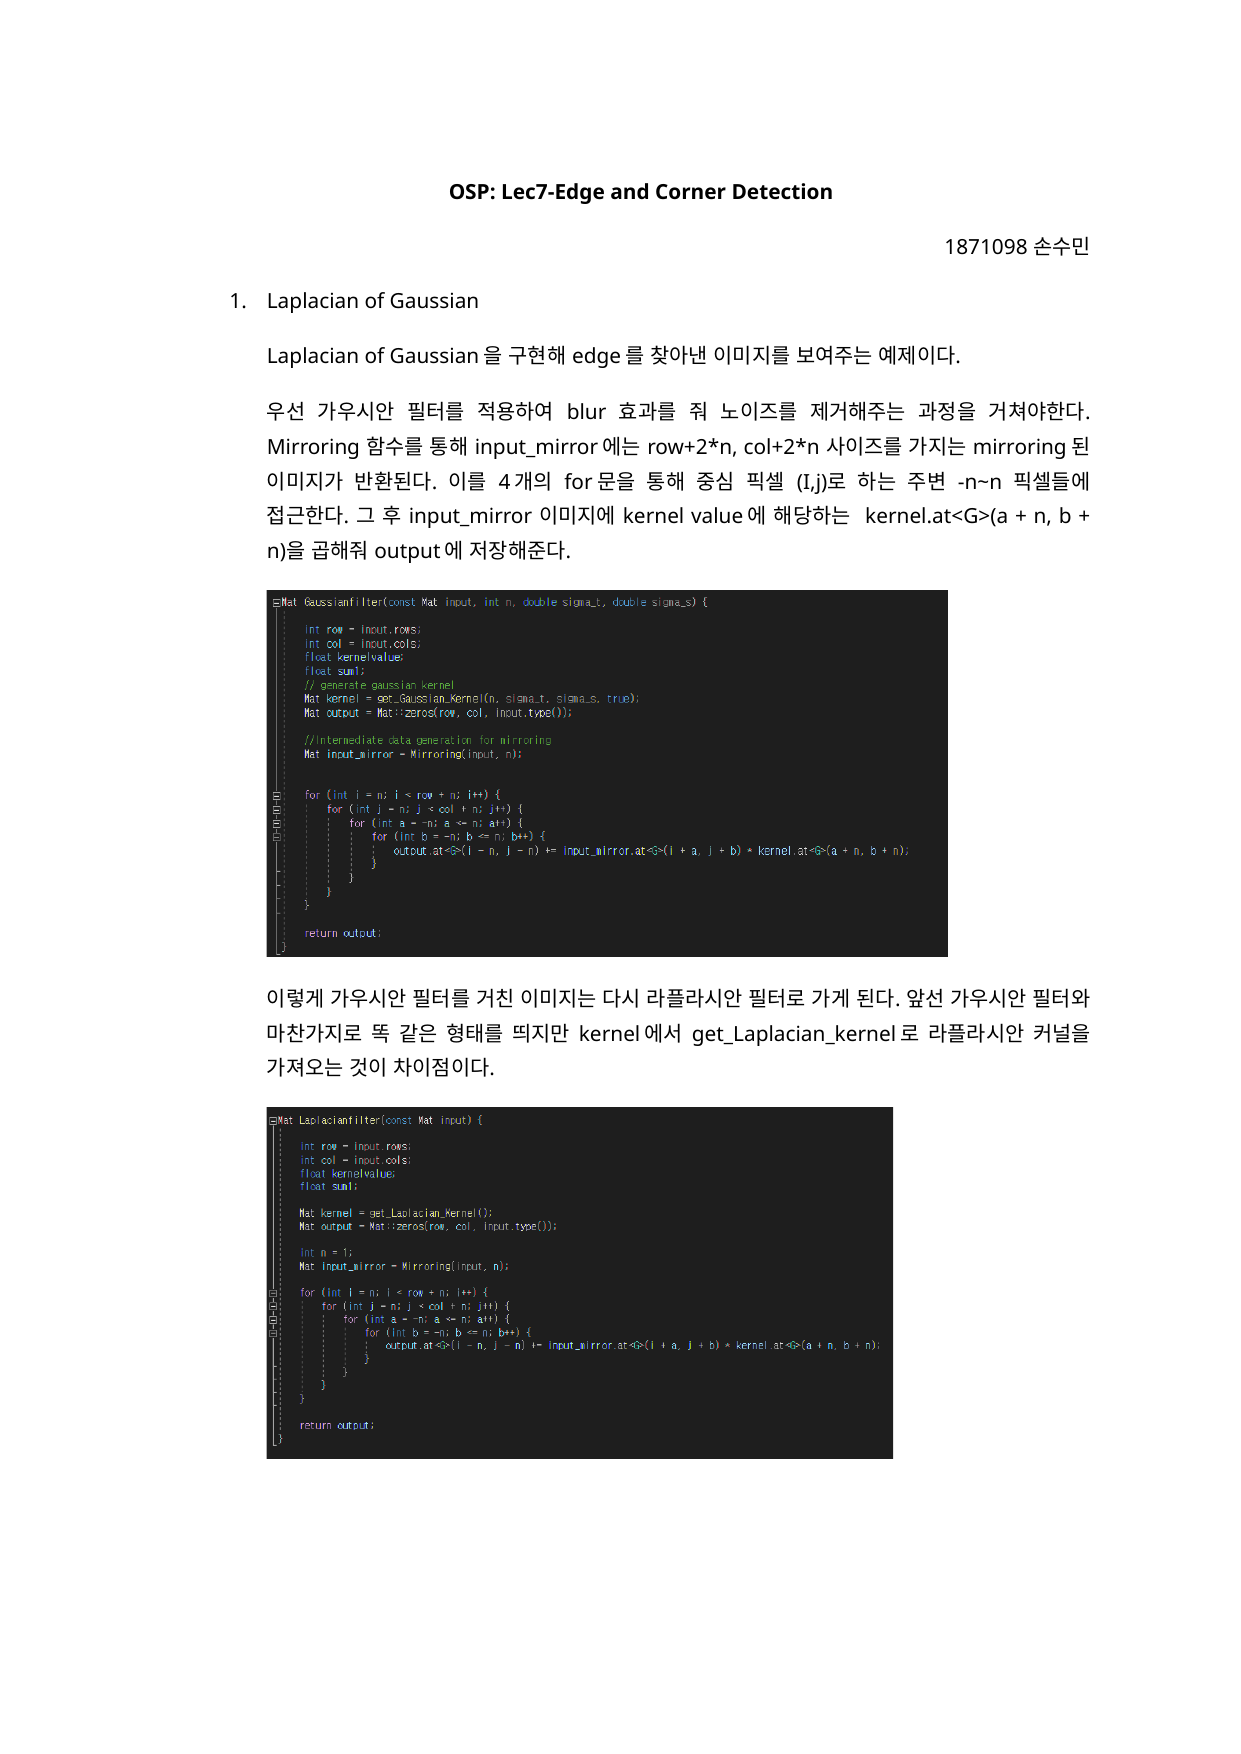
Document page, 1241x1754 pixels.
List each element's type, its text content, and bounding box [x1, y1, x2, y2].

text OSP: Lec7-Edge and Corner Detection [192, 177, 1090, 206]
picture [266, 1107, 894, 1459]
text 1871098 손수민 [192, 231, 1090, 261]
picture [266, 590, 948, 957]
list Laplacian of Gaussian [229, 286, 1090, 315]
list 이렇게 가우시안 필터를 거친 이미지는 다시 라플라시안 필터로 가게 된다. 앞선 가우시안 필터와 마찬가지로 똑 같은 형태를 띄지만 kernel에서 get_Laplacian_kernel로 라플라시안 커널을 가져오는 것이 차이점이다. [267, 982, 1090, 1082]
list Laplacian of Gaussian을 구현해 edge를 찾아낸 이미지를 보여주는 예제이다. [267, 340, 1090, 370]
list 우선 가우시안 필터를 적용하여 blur 효과를 줘 노이즈를 제거해주는 과정을 거쳐야한다. Mirroring 함수를 통해 input_mirror에는 row+2*n, col+2*n 사이즈를 가지는 mirroring된 이미지가 반환된다. 이를 4개의 for문을 통해 중심 픽셀 (I,j)로 하는 주변 -n~n 픽셀들에 접근한다. 그 후 input_mirror 이미지에 kernel value에 해당하는 kernel.at<G>(a + n, b + n)을 곱해줘 output에 저장해준다. [267, 395, 1090, 565]
